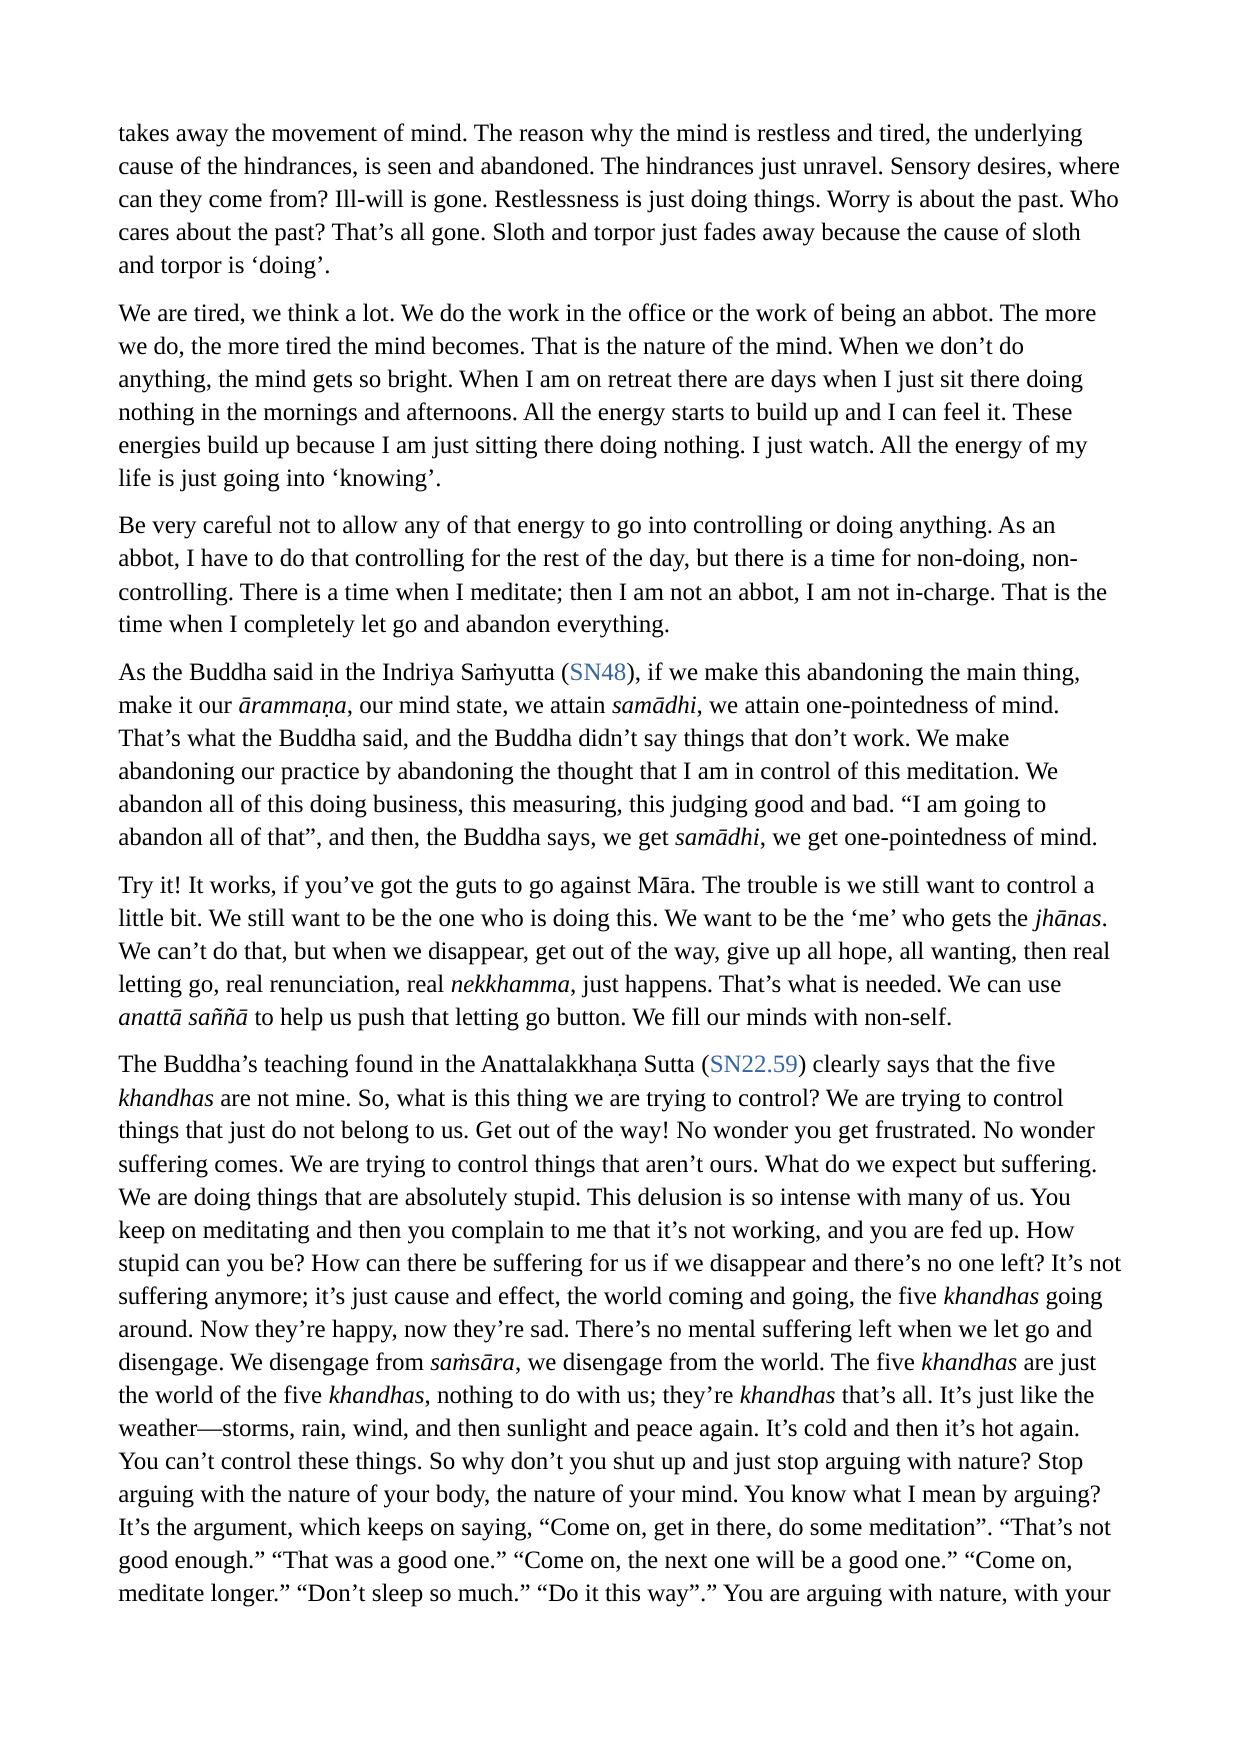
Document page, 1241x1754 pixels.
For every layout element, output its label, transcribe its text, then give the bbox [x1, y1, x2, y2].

text Be very careful not to allow any of that energy to go into controlling or doing anything. As an abbot, I have to do that controlling for the rest of the day, but there is a time for non-doing, non-controlling. There is a time when I meditate; then I am not an abbot, I am not in-charge. That is the time when I completely let go and abandon everything. [118, 511, 1122, 638]
text As the Buddha said in the Indriya Saṁyutta (SN48), if we make this abandoning the main thing, make it our ārammaṇa, our mind state, we attain samādhi, we attain one-pointedness of mind. That’s what the Buddha said, and the Buddha didn’t say things that don’t work. We make abandoning our practice by abandoning the thought that I am in control of this meditation. We abandon all of this doing business, this measuring, this judging good and bad. “I am going to abandon all of that”, and then, the Buddha says, we get samādhi, we get one-pointedness of mind. [118, 657, 1122, 851]
text We are tired, we think a lot. We do the work in the office or the work of being an abbot. The more we do, the more tired the mind becomes. That is the nature of the mind. When we don’t do anything, the mind gets so bright. When I am on retreat there are days when I just sit there doing nothing in the mornings and afternoons. All the energy starts to build up and I can feel it. These energies build up because I am just sitting there doing nothing. I just watch. All the energy of my life is just going into ‘knowing’. [118, 298, 1122, 492]
text Try it! It works, if you’ve got the guts to go against Māra. The trouble is we still want to control a little bit. We still want to be the one who is doing this. We want to be the ‘me’ who gets the jhānas. We can’t do that, but when we disappear, get out of the way, give up all hope, all wanting, then real letting go, real renunciation, real nekkhamma, just happens. That’s what is needed. We can use anattā saññā to help us push that letting go button. We fill our minds with non-self. [118, 870, 1122, 1031]
